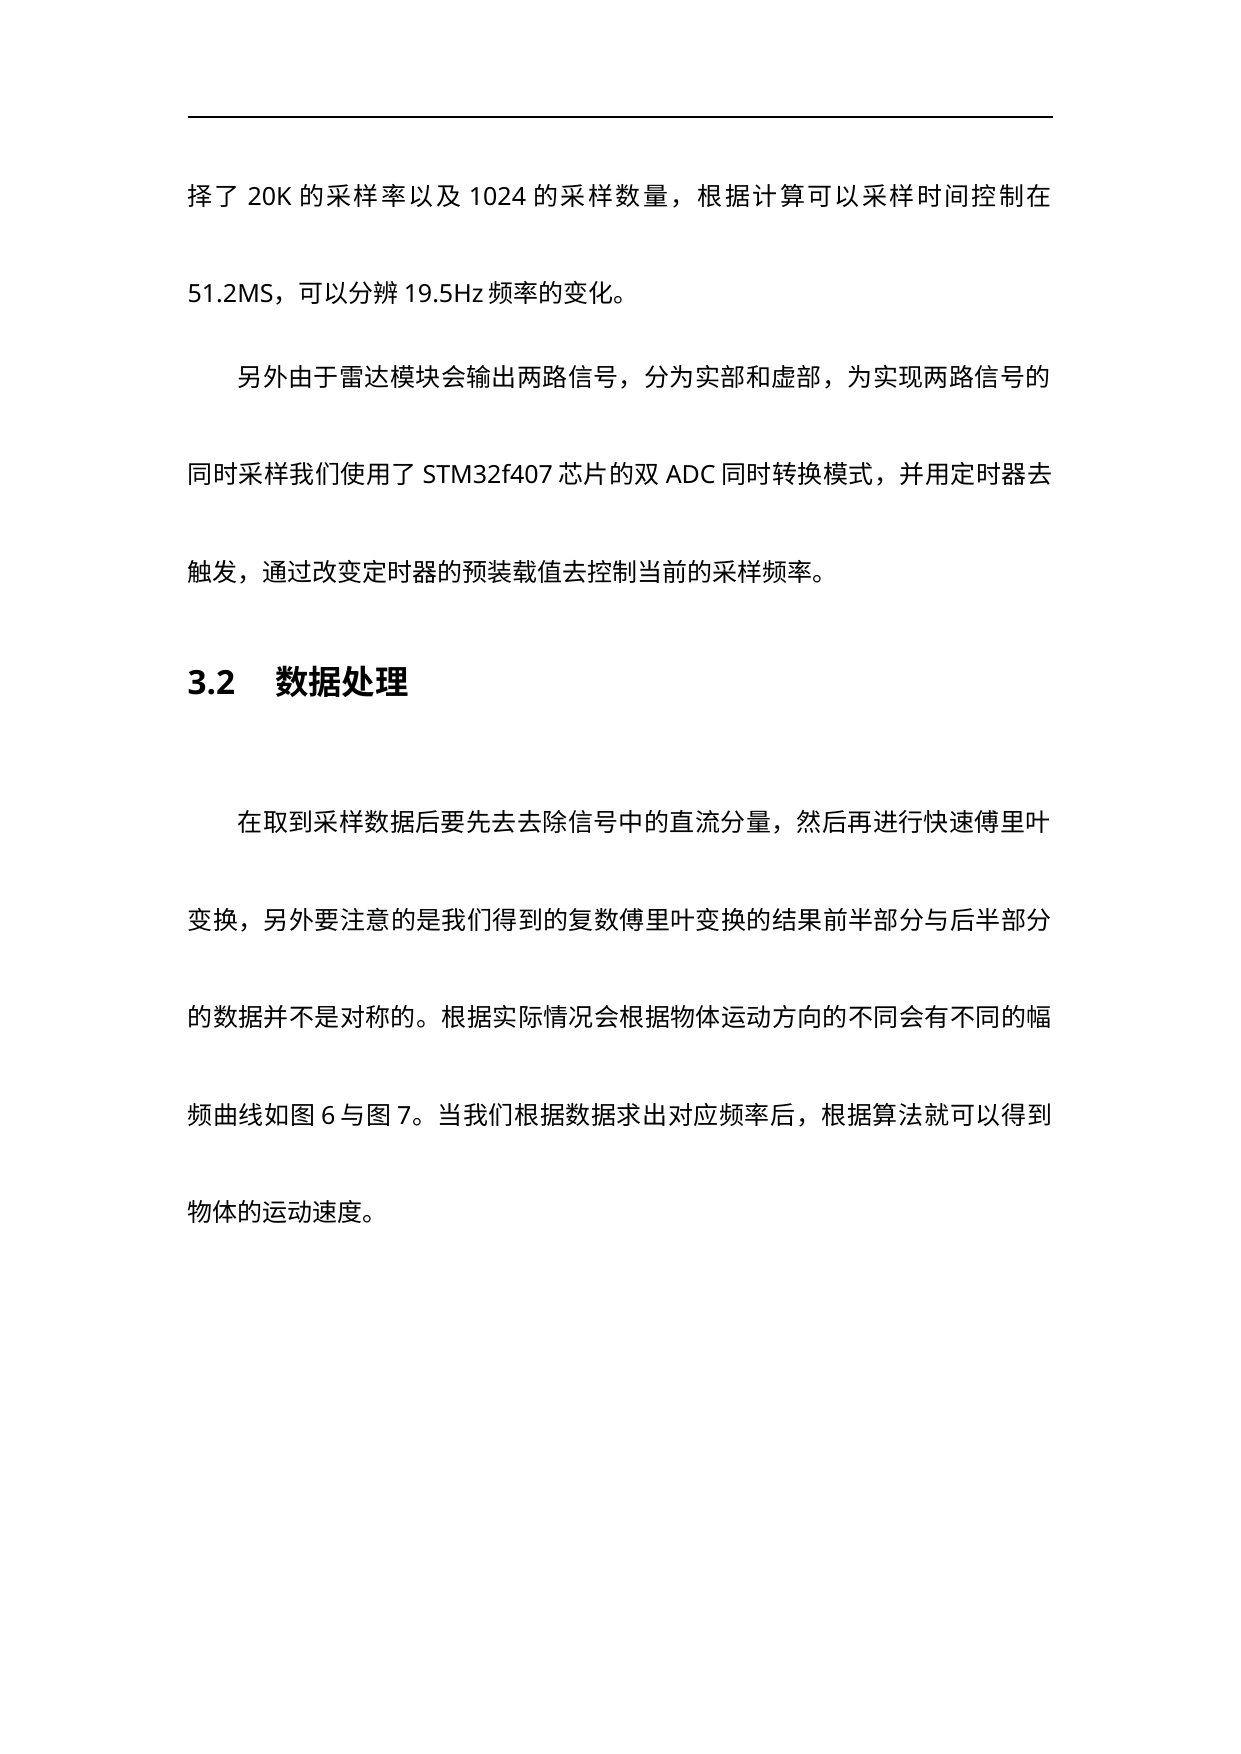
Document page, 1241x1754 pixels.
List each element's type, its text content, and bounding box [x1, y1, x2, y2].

text 另外由于雷达模块会输出两路信号，分为实部和虚部，为实现两路信号的同时采样我们使用了STM32f407芯片的双ADC同时转换模式，并用定时器去触发，通过改变定时器的预装载值去控制当前的采样频率。 [187, 343, 1053, 603]
subtitle 数据处理 [187, 648, 1053, 713]
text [187, 162, 1053, 324]
text 在取到采样数据后要先去去除信号中的直流分量，然后再进行快速傅里叶变换，另外要注意的是我们得到的复数傅里叶变换的结果前半部分与后半部分的数据并不是对称的。根据实际情况会根据物体运动方向的不同会有不同的幅频曲线如图6与图7。当我们根据数据求出对应频率后，根据算法就可以得到物体的运动速度。 [187, 788, 1053, 1243]
